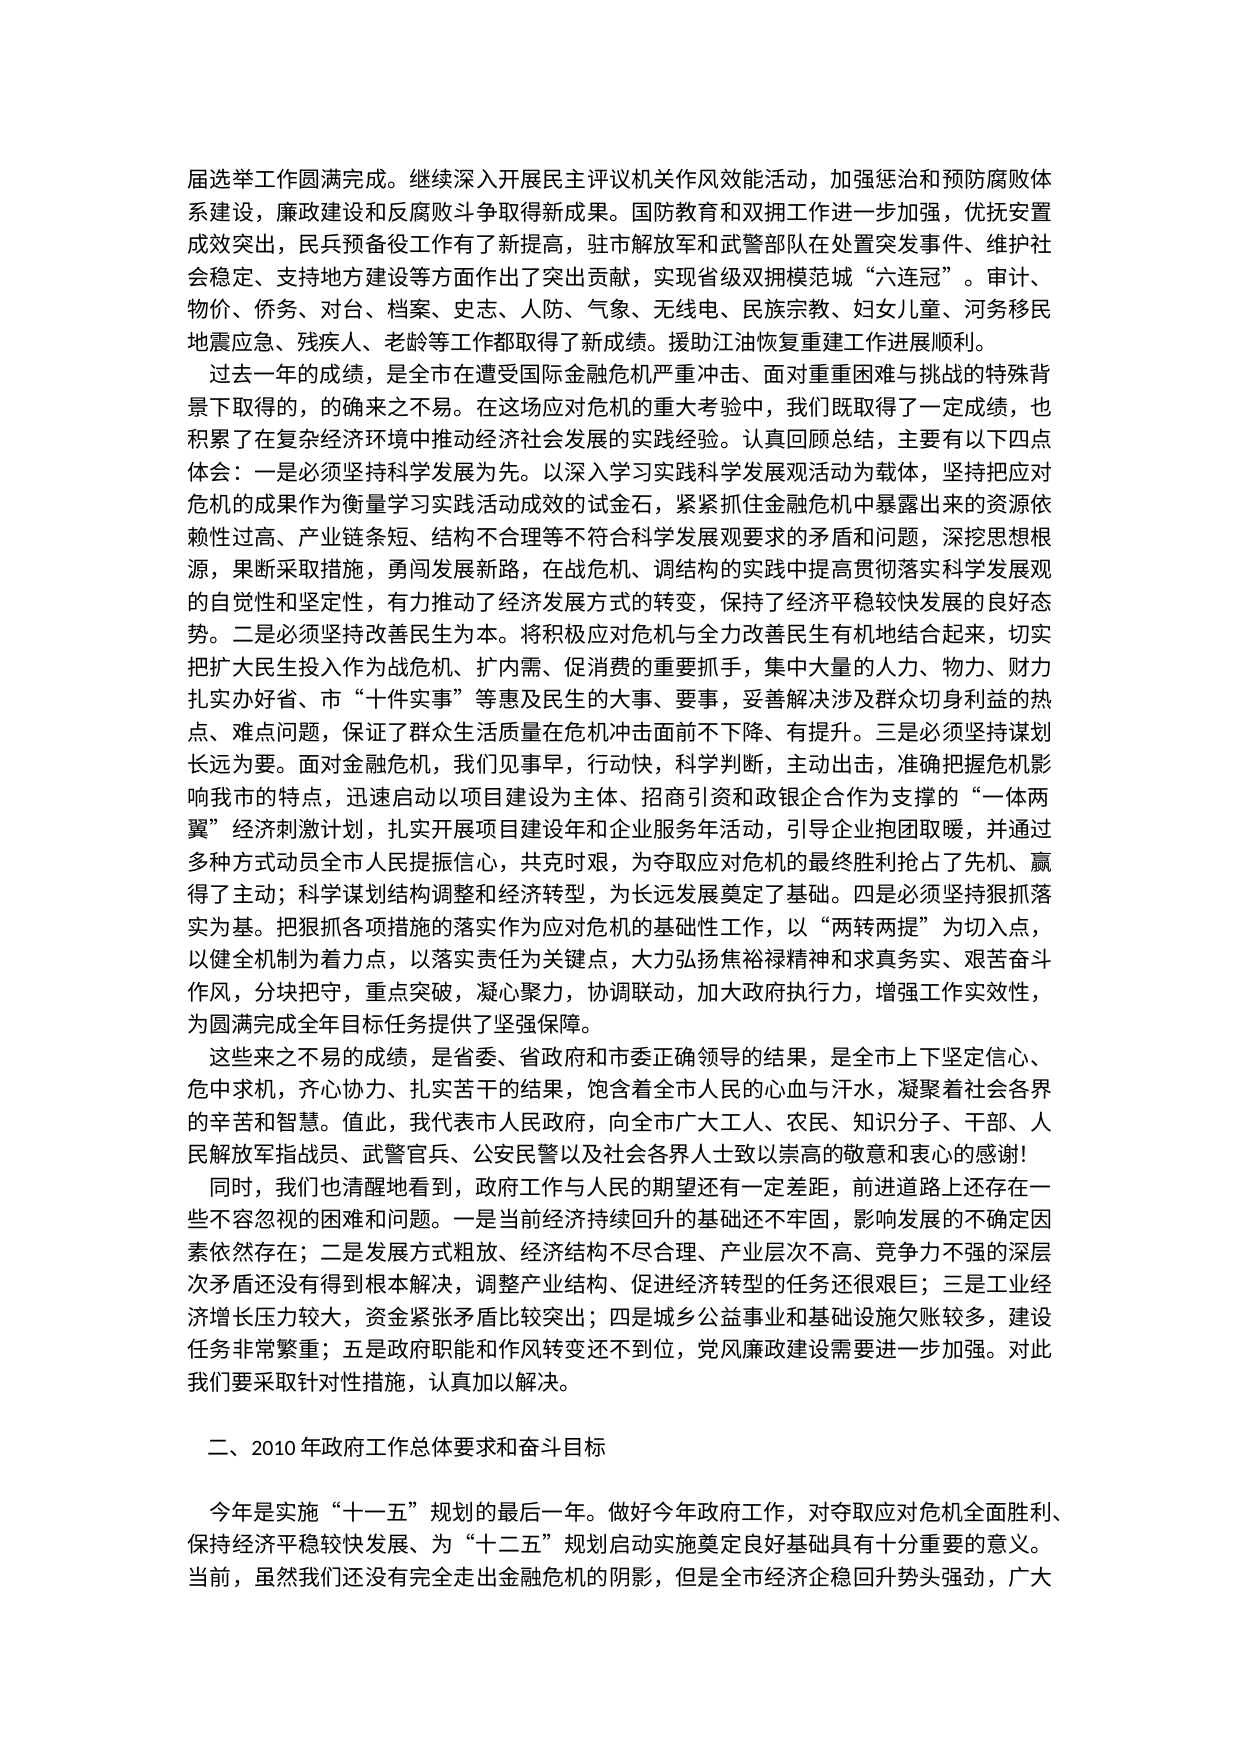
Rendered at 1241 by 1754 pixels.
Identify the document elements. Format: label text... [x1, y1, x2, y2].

text 这些来之不易的成绩，是省委、省政府和市委正确领导的结果，是全市上下坚定信心、危中求机，齐心协力、扎实苦干的结果，饱含着全市人民的心血与汗水，凝聚着社会各界的辛苦和智慧。值此，我代表市人民政府，向全市广大工人、农民、知识分子、干部、人民解放军指战员、武警官兵、公安民警以及社会各界人士致以崇高的敬意和衷心的感谢！ [187, 1039, 1053, 1169]
text 二、2010年政府工作总体要求和奋斗目标 [187, 1429, 1053, 1462]
text 同时，我们也清醒地看到，政府工作与人民的期望还有一定差距，前进道路上还存在一些不容忽视的困难和问题。一是当前经济持续回升的基础还不牢固，影响发展的不确定因素依然存在；二是发展方式粗放、经济结构不尽合理、产业层次不高、竞争力不强的深层次矛盾还没有得到根本解决，调整产业结构、促进经济转型的任务还很艰巨；三是工业经济增长压力较大，资金紧张矛盾比较突出；四是城乡公益事业和基础设施欠账较多，建设任务非常繁重；五是政府职能和作风转变还不到位，党风廉政建设需要进一步加强。对此，我们要采取针对性措施，认真加以解决。 [187, 1169, 1053, 1397]
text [187, 162, 1053, 357]
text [187, 1494, 1053, 1592]
text 过去一年的成绩，是全市在遭受国际金融危机严重冲击、面对重重困难与挑战的特殊背景下取得的，的确来之不易。在这场应对危机的重大考验中，我们既取得了一定成绩，也积累了在复杂经济环境中推动经济社会发展的实践经验。认真回顾总结，主要有以下四点体会：一是必须坚持科学发展为先。以深入学习实践科学发展观活动为载体，坚持把应对危机的成果作为衡量学习实践活动成效的试金石，紧紧抓住金融危机中暴露出来的资源依赖性过高、产业链条短、结构不合理等不符合科学发展观要求的矛盾和问题，深挖思想根源，果断采取措施，勇闯发展新路，在战危机、调结构的实践中提高贯彻落实科学发展观的自觉性和坚定性，有力推动了经济发展方式的转变，保持了经济平稳较快发展的良好态势。二是必须坚持改善民生为本。将积极应对危机与全力改善民生有机地结合起来，切实把扩大民生投入作为战危机、扩内需、促消费的重要抓手，集中大量的人力、物力、财力，扎实办好省、市“十件实事”等惠及民生的大事、要事，妥善解决涉及群众切身利益的热点、难点问题，保证了群众生活质量在危机冲击面前不下降、有提升。三是必须坚持谋划长远为要。面对金融危机，我们见事早，行动快，科学判断，主动出击，准确把握危机影响我市的特点，迅速启动以项目建设为主体、招商引资和政银企合作为支撑的“一体两翼”经济刺激计划，扎实开展项目建设年和企业服务年活动，引导企业抱团取暖，并通过多种方式动员全市人民提振信心，共克时艰，为夺取应对危机的最终胜利抢占了先机、赢得了主动；科学谋划结构调整和经济转型，为长远发展奠定了基础。四是必须坚持狠抓落实为基。把狠抓各项措施的落实作为应对危机的基础性工作，以“两转两提”为切入点，以健全机制为着力点，以落实责任为关键点，大力弘扬焦裕禄精神和求真务实、艰苦奋斗作风，分块把守，重点突破，凝心聚力，协调联动，加大政府执行力，增强工作实效性，为圆满完成全年目标任务提供了坚强保障。 [187, 357, 1053, 1039]
